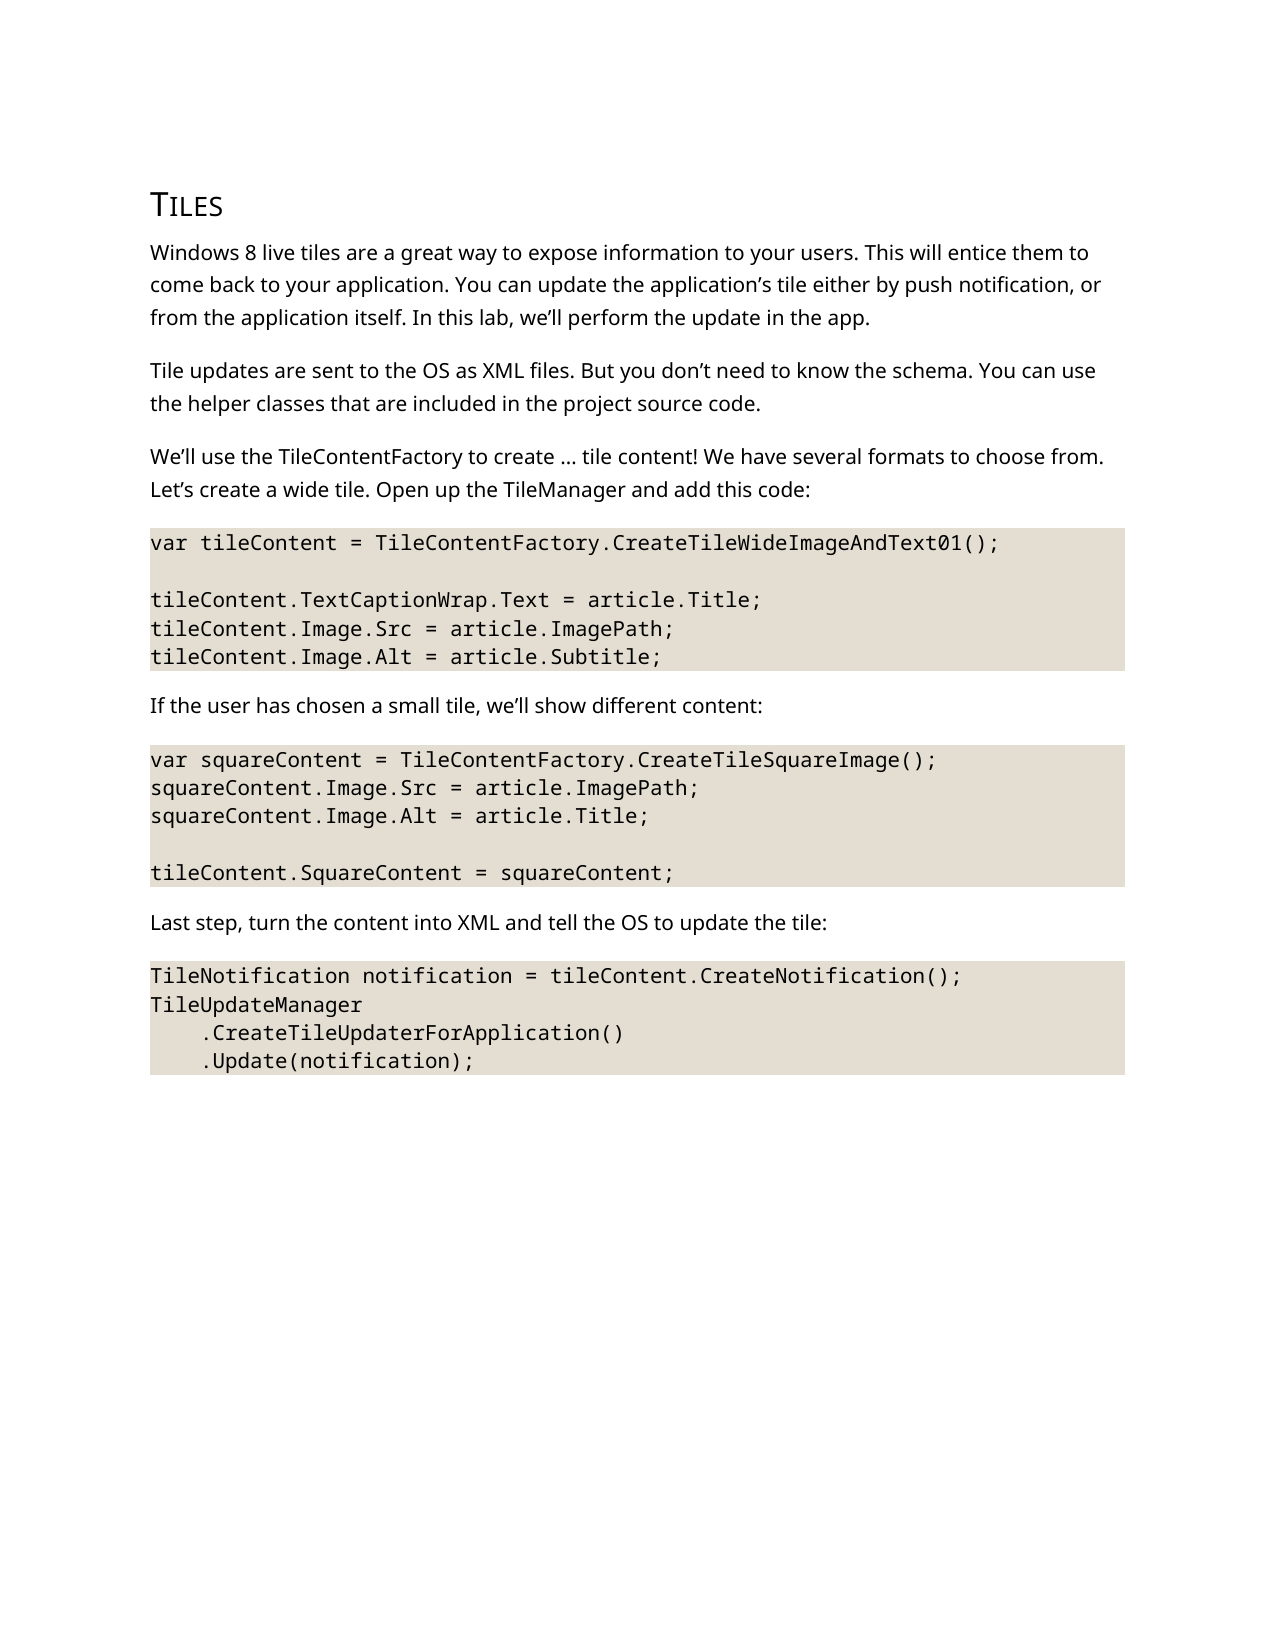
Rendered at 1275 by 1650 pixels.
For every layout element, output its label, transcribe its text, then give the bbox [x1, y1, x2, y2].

text If the user has chosen a small tile, we’ll show different content: [150, 691, 1125, 720]
text Windows 8 live tiles are a great way to expose information to your users. This will entice them to come back to your application. You can update the application’s tile either by push notification, or from the application itself. In this lab, we’ll perform the update in the app. [150, 238, 1125, 331]
text We’ll use the TileContentFactory to create … tile content! We have several formats to choose from. Let’s create a wide tile. Open up the TileManager and add this code: [150, 442, 1125, 503]
text tileContent.SquareContent = squareContent; [150, 858, 1125, 887]
text squareContent.Image.Src = article.ImagePath; [150, 773, 1125, 802]
text tileContent.Image.Src = article.ImagePath; [150, 614, 1125, 642]
text var squareContent = TileContentFactory.CreateTileSquareImage(); [150, 745, 1125, 773]
text TileNotification notification = tileContent.CreateNotification(); [150, 961, 1125, 990]
text var tileContent = TileContentFactory.CreateTileWideImageAndText01(); [150, 528, 1125, 557]
text Tile updates are sent to the OS as XML files. But you don’t need to know the schema. You can use the helper classes that are included in the project source code. [150, 356, 1125, 417]
text tileContent.Image.Alt = article.Subtitle; [150, 642, 1125, 671]
subtitle Tiles [150, 181, 1125, 227]
text squareContent.Image.Alt = article.Title; [150, 802, 1125, 830]
text .CreateTileUpdaterForApplication() [150, 1018, 1125, 1047]
text tileContent.TextCaptionWrap.Text = article.Title; [150, 585, 1125, 614]
text TileUpdateManager [150, 990, 1125, 1018]
text .Update(notification); [150, 1047, 1125, 1075]
text Last step, turn the content into XML and tell the OS to update the tile: [150, 908, 1125, 936]
